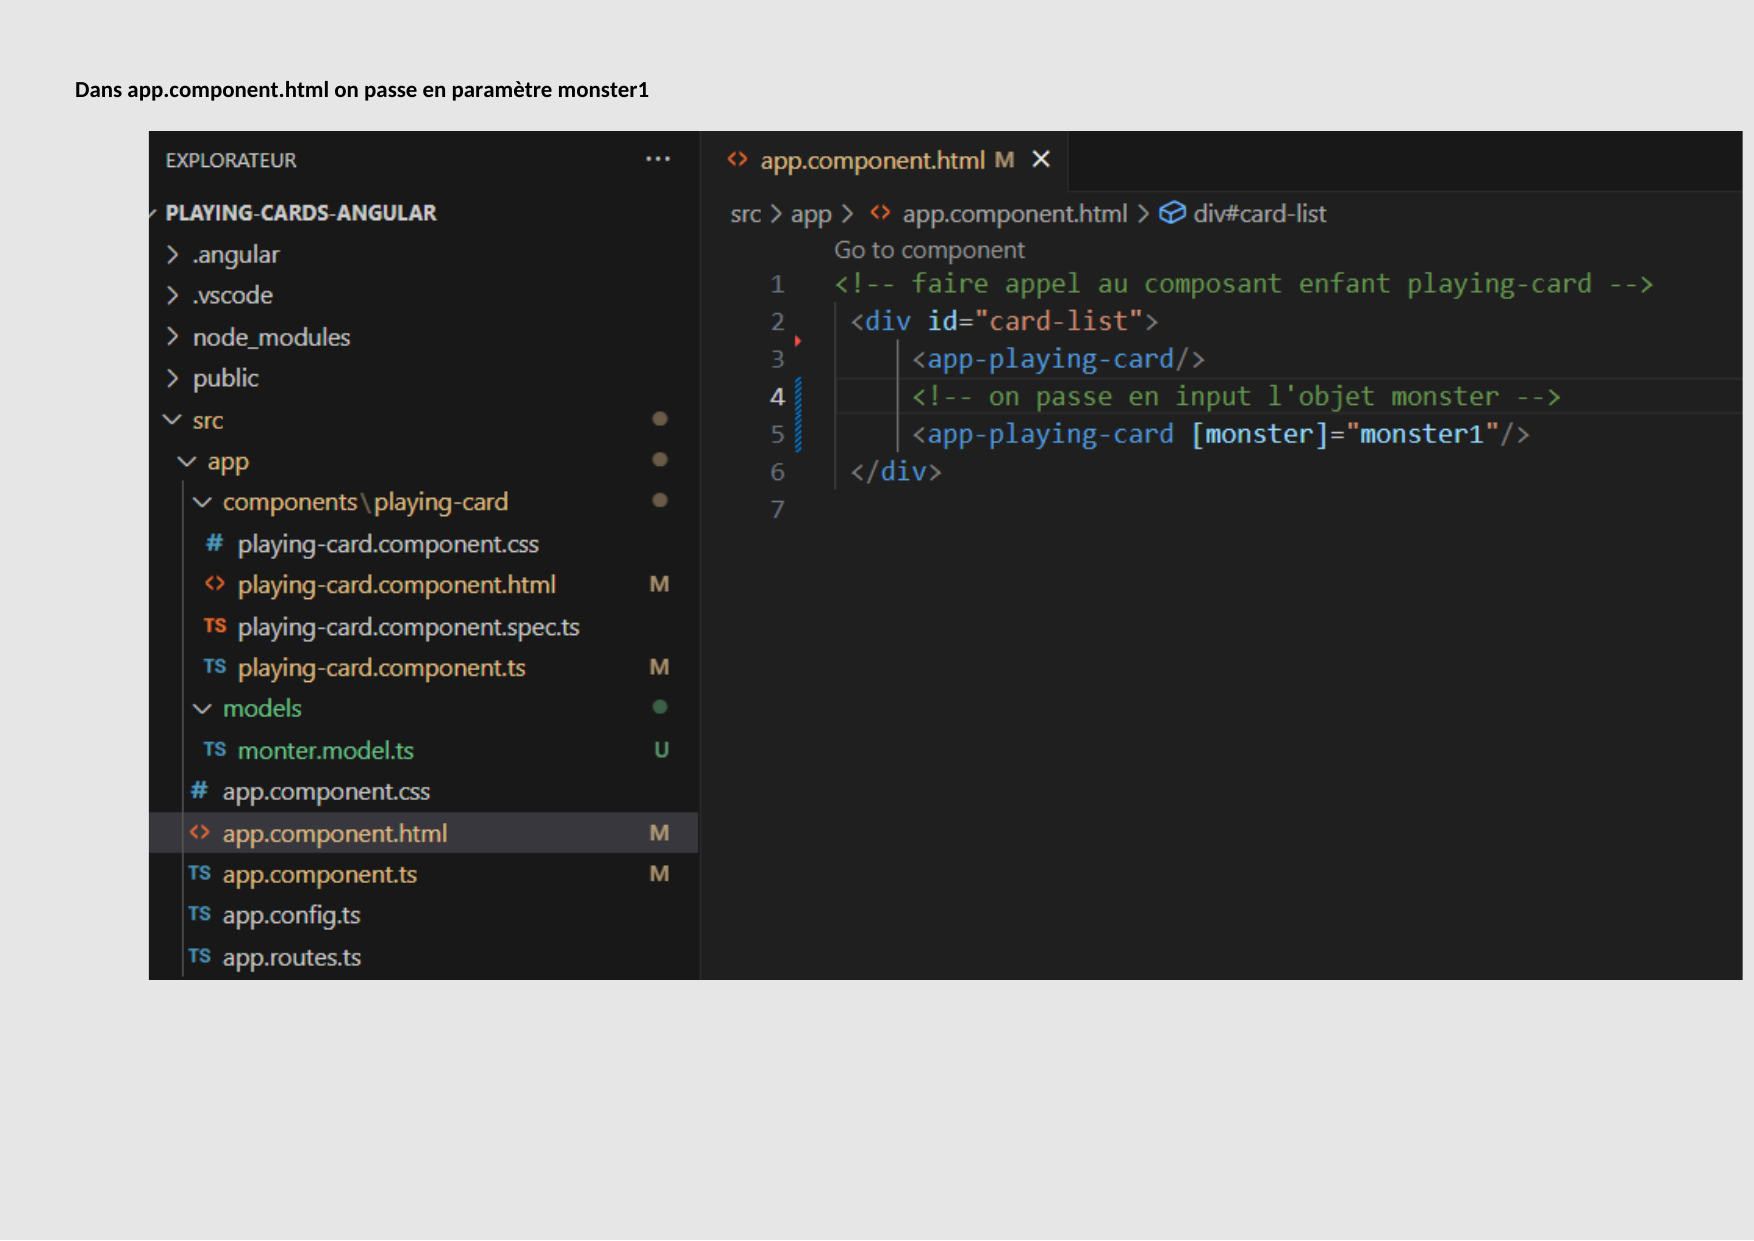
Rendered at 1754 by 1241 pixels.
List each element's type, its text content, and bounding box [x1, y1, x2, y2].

text Dans app.component.html on passe en paramètre monster1 [75, 75, 1679, 103]
picture [148, 131, 1743, 980]
